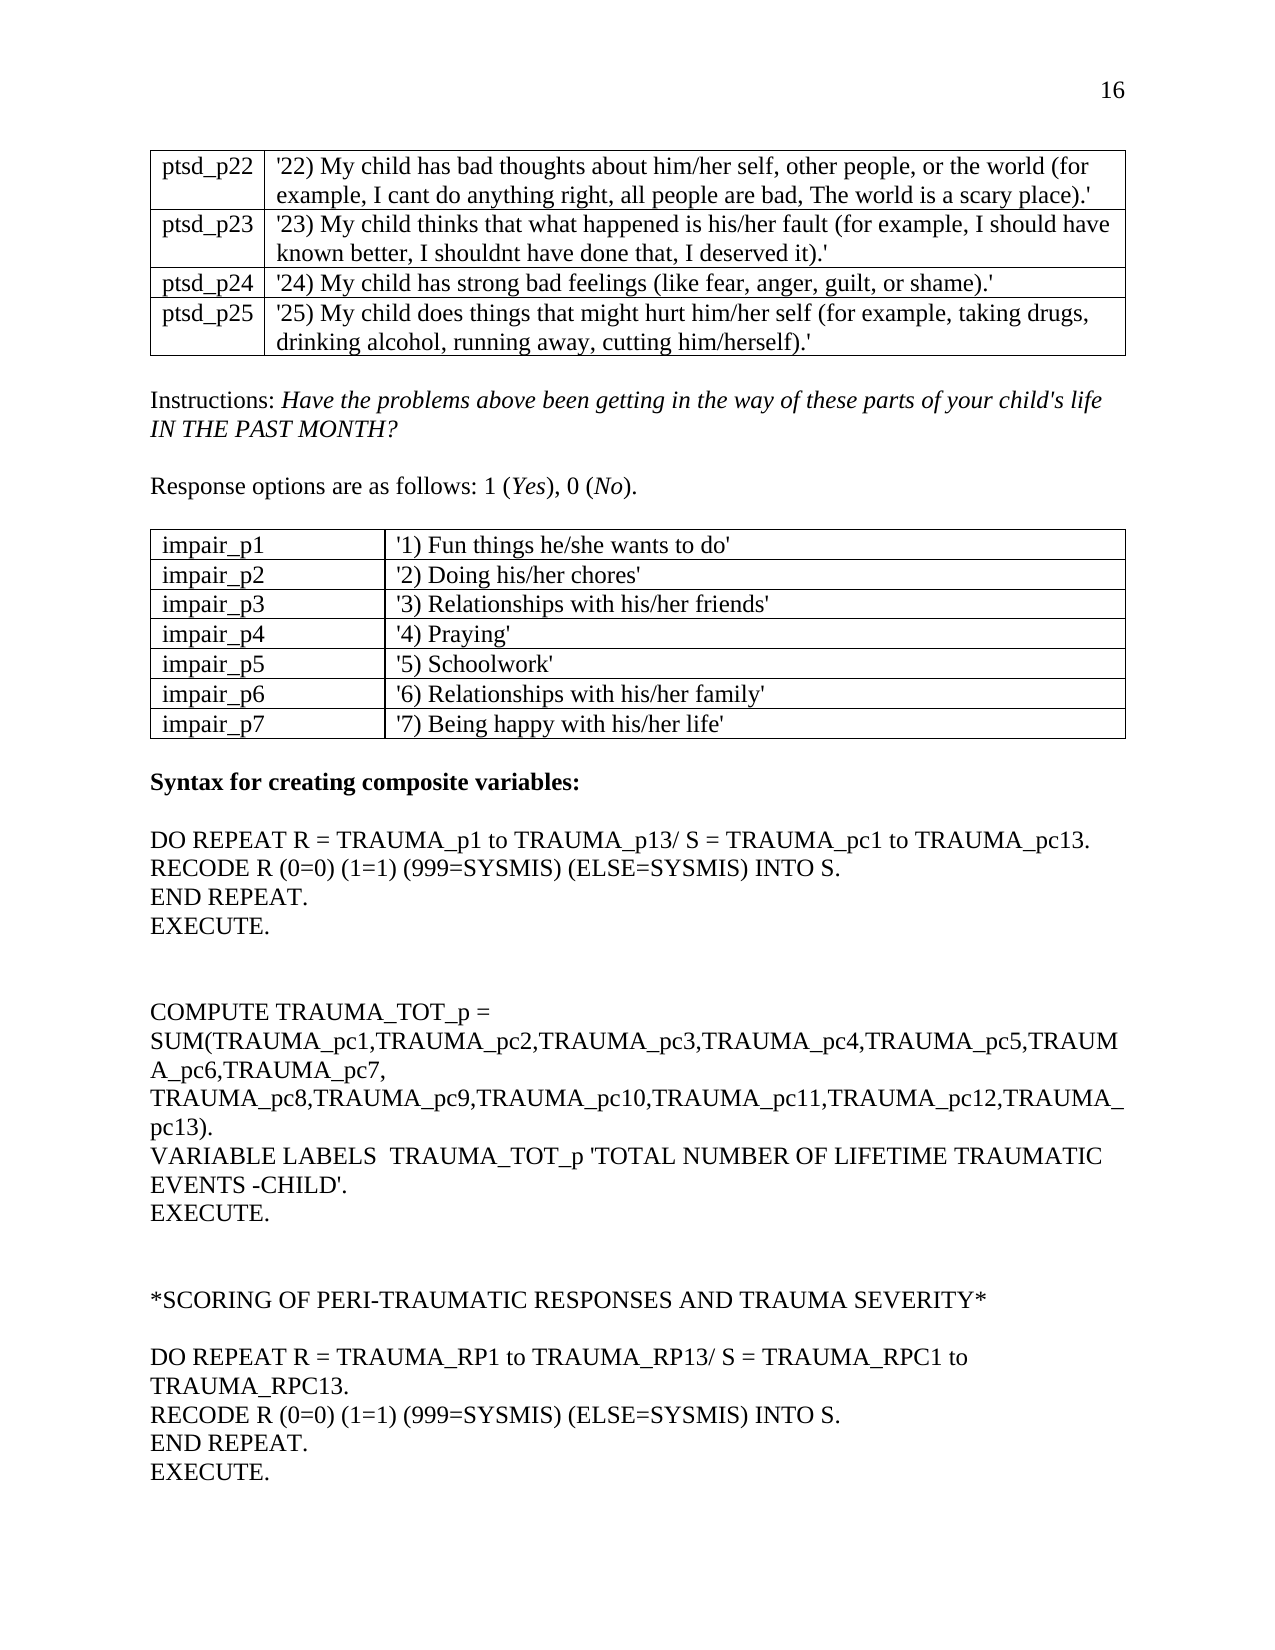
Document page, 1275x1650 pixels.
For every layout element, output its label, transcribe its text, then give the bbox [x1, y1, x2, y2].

text RECODE R (0=0) (1=1) (999=SYSMIS) (ELSE=SYSMIS) INTO S. [150, 853, 1125, 882]
text END REPEAT. [150, 1428, 1125, 1457]
table_cell ptsd_p25 [151, 298, 264, 355]
table_header '1) Fun things he/she wants to do' [386, 530, 1125, 559]
table_cell impair_p5 [151, 649, 384, 678]
text Instructions: Have the problems above been getting in the way of these parts of your child's life IN THE PAST MONTH? [150, 385, 1125, 443]
table_cell '7) Being happy with his/her life' [386, 709, 1125, 737]
table_cell impair_p3 [151, 590, 384, 618]
table_cell impair_p4 [151, 619, 384, 648]
table_header impair_p1 [151, 530, 384, 559]
table_cell impair_p7 [151, 709, 384, 737]
table_cell impair_p6 [151, 679, 384, 708]
text *SCORING OF PERI-TRAUMATIC RESPONSES AND TRAUMA SEVERITY* [150, 1285, 1125, 1313]
table_cell ptsd_p22 [151, 151, 264, 208]
text DO REPEAT R = TRAUMA_p1 to TRAUMA_p13/ S = TRAUMA_pc1 to TRAUMA_pc13. [150, 825, 1125, 853]
table_cell '2) Doing his/her chores' [386, 560, 1125, 588]
table_cell '3) Relationships with his/her friends' [386, 590, 1125, 618]
table_cell '24) My child has strong bad feelings (like fear, anger, guilt, or shame).' [265, 268, 1125, 297]
table_cell '22) My child has bad thoughts about him/her self, other people, or the world (for example, I cant do anything right, all people are bad, The world is a scary place).' [265, 151, 1125, 208]
text EXECUTE. [150, 1198, 1125, 1227]
text END REPEAT. [150, 882, 1125, 911]
text Response options are as follows: 1 (Yes), 0 (No). [150, 471, 1125, 500]
table_cell impair_p2 [151, 560, 384, 588]
text EXECUTE. [150, 1457, 1125, 1486]
text COMPUTE TRAUMA_TOT_p = SUM(TRAUMA_pc1,TRAUMA_pc2,TRAUMA_pc3,TRAUMA_pc4,TRAUMA_pc5,TRAUMA_pc6,TRAUMA_pc7, [150, 997, 1125, 1083]
table_cell '25) My child does things that might hurt him/her self (for example, taking drugs, drinking alcohol, running away, cutting him/herself).' [265, 298, 1125, 355]
text RECODE R (0=0) (1=1) (999=SYSMIS) (ELSE=SYSMIS) INTO S. [150, 1400, 1125, 1428]
text VARIABLE LABELS TRAUMA_TOT_p 'TOTAL NUMBER OF LIFETIME TRAUMATIC EVENTS -CHILD'. [150, 1141, 1125, 1198]
table_cell '5) Schoolwork' [386, 649, 1125, 678]
text EXECUTE. [150, 911, 1125, 940]
text Syntax for creating composite variables: [150, 767, 1125, 796]
table_cell ptsd_p24 [151, 268, 264, 297]
table_cell '6) Relationships with his/her family' [386, 679, 1125, 708]
table_cell '4) Praying' [386, 619, 1125, 648]
text DO REPEAT R = TRAUMA_RP1 to TRAUMA_RP13/ S = TRAUMA_RPC1 to TRAUMA_RPC13. [150, 1342, 1125, 1400]
text TRAUMA_pc8,TRAUMA_pc9,TRAUMA_pc10,TRAUMA_pc11,TRAUMA_pc12,TRAUMA_pc13). [150, 1083, 1125, 1141]
table_cell ptsd_p23 [151, 210, 264, 267]
table_cell '23) My child thinks that what happened is his/her fault (for example, I should have known better, I shouldnt have done that, I deserved it).' [265, 210, 1125, 267]
